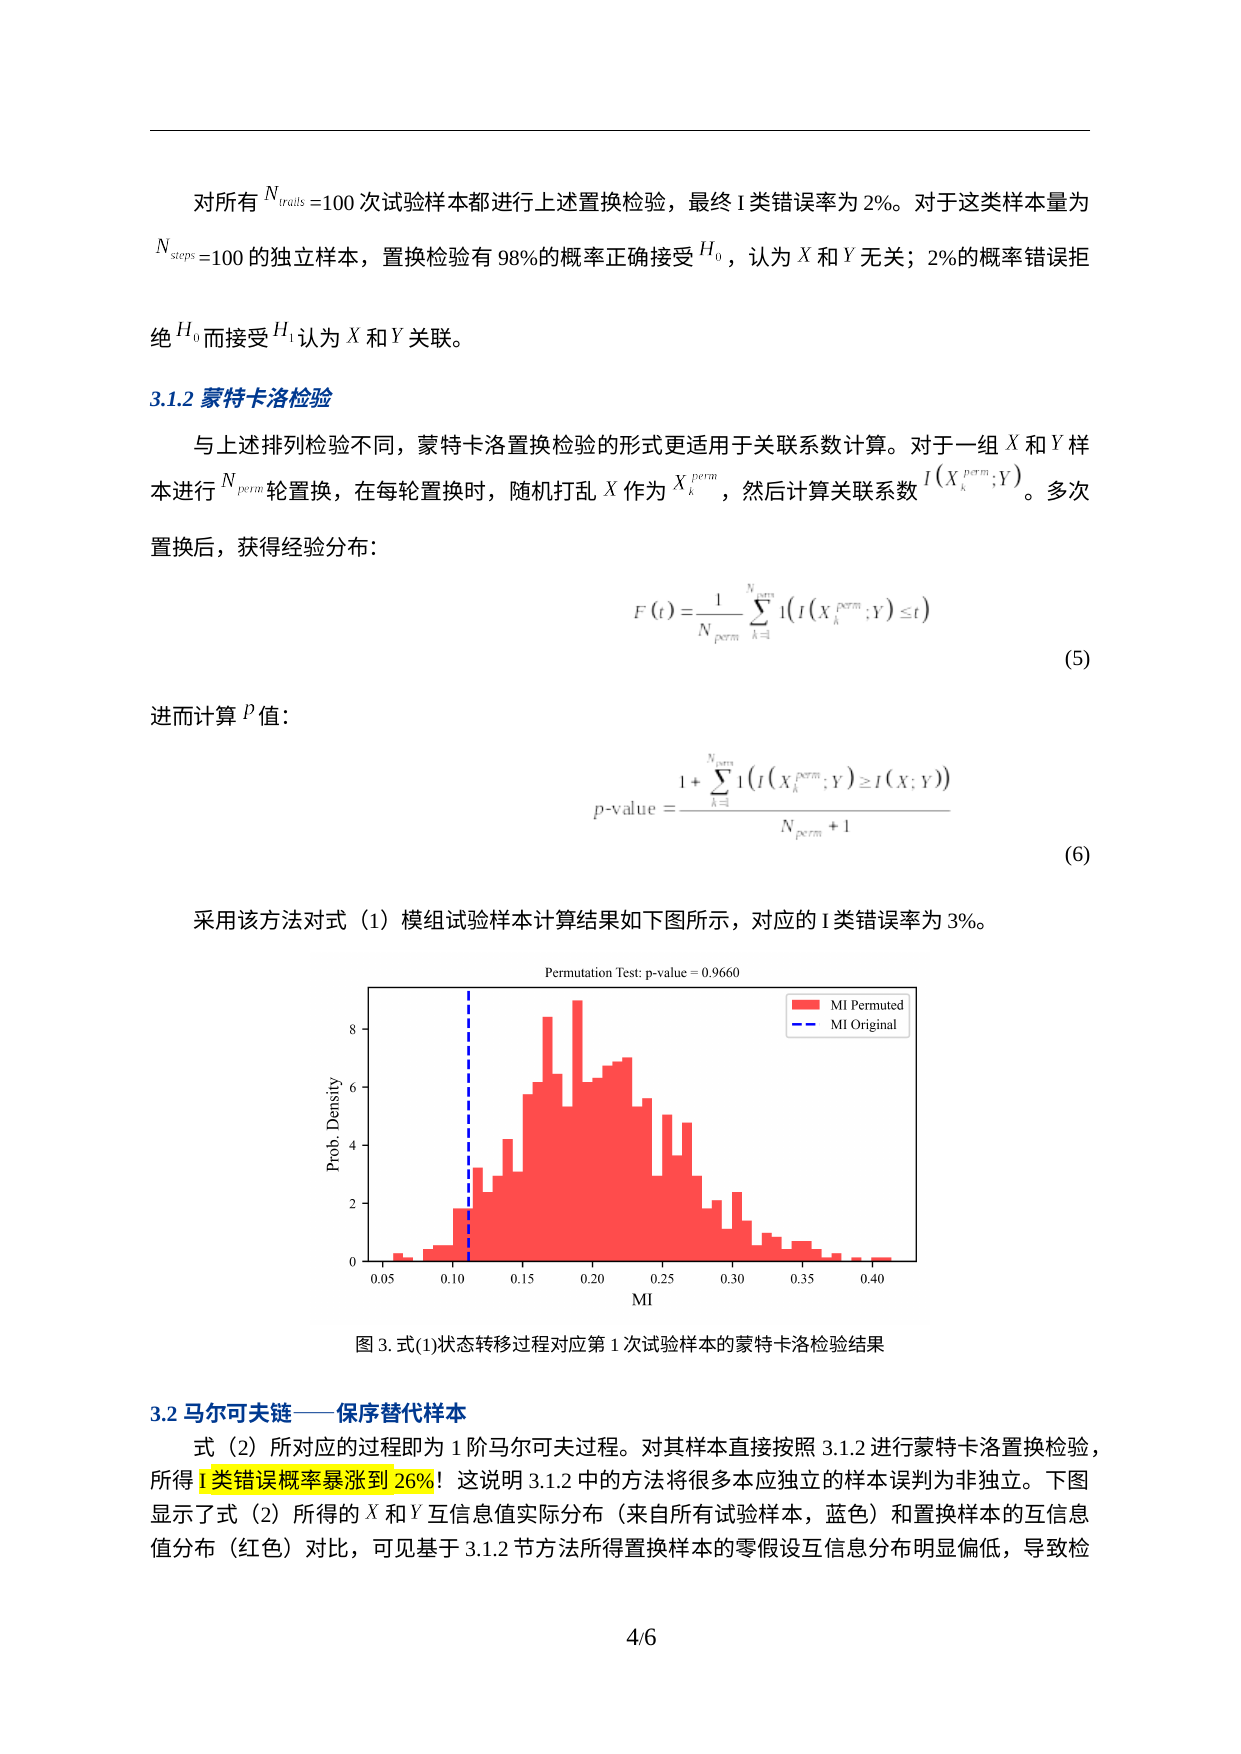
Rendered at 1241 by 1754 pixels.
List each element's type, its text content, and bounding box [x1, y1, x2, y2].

subtitle 3.2 马尔可夫链——保序替代样本 [150, 1394, 1090, 1428]
text (5) [150, 579, 1090, 681]
subtitle 3.1.2 蒙特卡洛检验 [150, 380, 1090, 414]
text (6) [150, 749, 1090, 885]
text 采用该方法对式（1）模组试验样本计算结果如下图所示，对应的I类错误率为3%。 [150, 902, 1090, 936]
text 图 3. 式(1)状态转移过程对应第1次试验样本的蒙特卡洛检验结果 [150, 1326, 1090, 1360]
text 与上述排列检验不同，蒙特卡洛置换检验的形式更适用于关联系数计算。对于一组和样本进行轮置换，在每轮置换时，随机打乱作为，然后计算关联系数。多次置换后，获得经验分布： [150, 427, 1090, 562]
text 对所有=100次试验样本都进行上述置换检验，最终I类错误率为2%。对于这类样本量为=100的独立样本，置换检验有98%的概率正确接受，认为和无关；2%的概率错误拒绝而接受认为和关联。 [150, 164, 1090, 368]
picture [310, 952, 931, 1325]
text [150, 1428, 1090, 1564]
text 进而计算值： [150, 698, 1090, 732]
